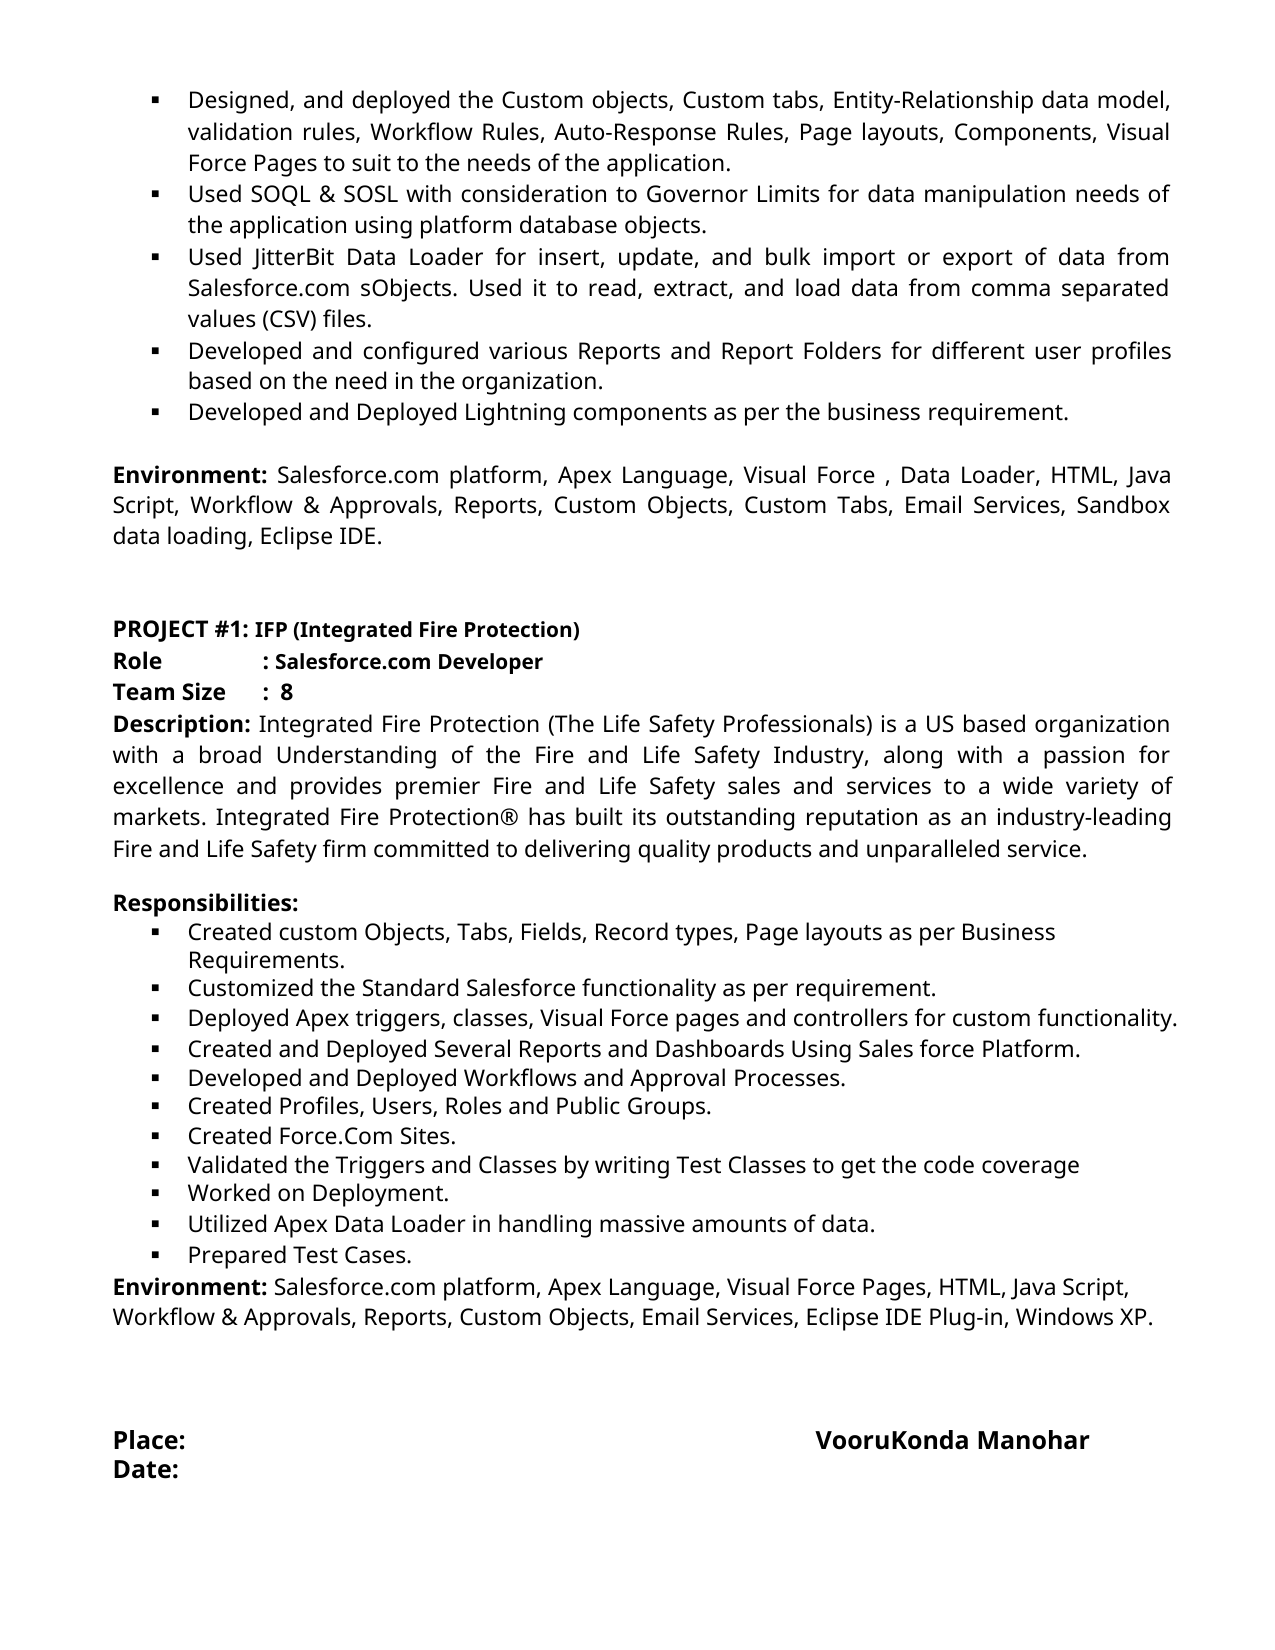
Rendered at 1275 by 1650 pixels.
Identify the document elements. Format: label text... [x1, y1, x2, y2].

list Prepared Test Cases. [150, 1239, 1183, 1270]
text PROJECT #1: IFP (Integrated Fire Protection) [112, 613, 1183, 644]
text Role : Salesforce.com Developer [112, 645, 1183, 676]
list Designed, and deployed the Custom objects, Custom tabs, Entity-Relationship data model, validation rules, Workflow Rules, Auto-Response Rules, Page layouts, Components, Visual Force Pages to suit to the needs of the application. [150, 84, 1172, 178]
list Developed and Deployed Workflows and Approval Processes. [150, 1064, 1183, 1092]
text Date: [112, 1455, 1183, 1484]
list Developed and configured various Reports and Report Folders for different user profiles based on the need in the organization. [150, 335, 1172, 396]
subtitle Team Size : 8 [112, 676, 1183, 707]
subtitle Responsibilities: [112, 887, 1183, 918]
text Place: VooruKonda Manohar [112, 1427, 1183, 1455]
list Developed and Deployed Lightning components as per the business requirement. [150, 396, 1183, 427]
list Used JitterBit Data Loader for insert, update, and bulk import or export of data from Salesforce.com sObjects. Used it to read, extract, and load data from comma separated values (CSV) files. [150, 241, 1171, 334]
text Description: Integrated Fire Protection (The Life Safety Professionals) is a US based organization with a broad Understanding of the Fire and Life Safety Industry, along with a passion for excellence and provides premier Fire and Life Safety sales and services to a wide variety of markets. Integrated Fire Protection® has built its outstanding reputation as an industry-leading Fire and Life Safety firm committed to delivering quality products and unparalleled service. [112, 707, 1172, 864]
text Environment: Salesforce.com platform, Apex Language, Visual Force , Data Loader, HTML, Java Script, Workflow & Approvals, Reports, Custom Objects, Custom Tabs, Email Services, Sandbox data loading, Eclipse IDE. [112, 459, 1172, 551]
list Created Force.Com Sites. [150, 1120, 1183, 1152]
list Created Profiles, Users, Roles and Public Groups. [150, 1092, 1183, 1120]
list Used SOQL & SOSL with consideration to Governor Limits for data manipulation needs of the application using platform database objects. [150, 178, 1171, 241]
list Validated the Triggers and Classes by writing Test Classes to get the code coverage [150, 1152, 1183, 1179]
text Environment: Salesforce.com platform, Apex Language, Visual Force Pages, HTML, Java Script, Workflow & Approvals, Reports, Custom Objects, Email Services, Eclipse IDE Plug-in, Windows XP. [112, 1271, 1183, 1332]
list Deployed Apex triggers, classes, Visual Force pages and controllers for custom functionality. [150, 1002, 1183, 1033]
list Created and Deployed Several Reports and Dashboards Using Sales force Platform. [150, 1033, 1183, 1064]
list Customized the Standard Salesforce functionality as per requirement. [150, 974, 1183, 1002]
list Utilized Apex Data Loader in handling massive amounts of data. [150, 1207, 1183, 1239]
list Worked on Deployment. [150, 1179, 1183, 1207]
list Created custom Objects, Tabs, Fields, Record types, Page layouts as per Business Requirements. [150, 918, 1183, 974]
